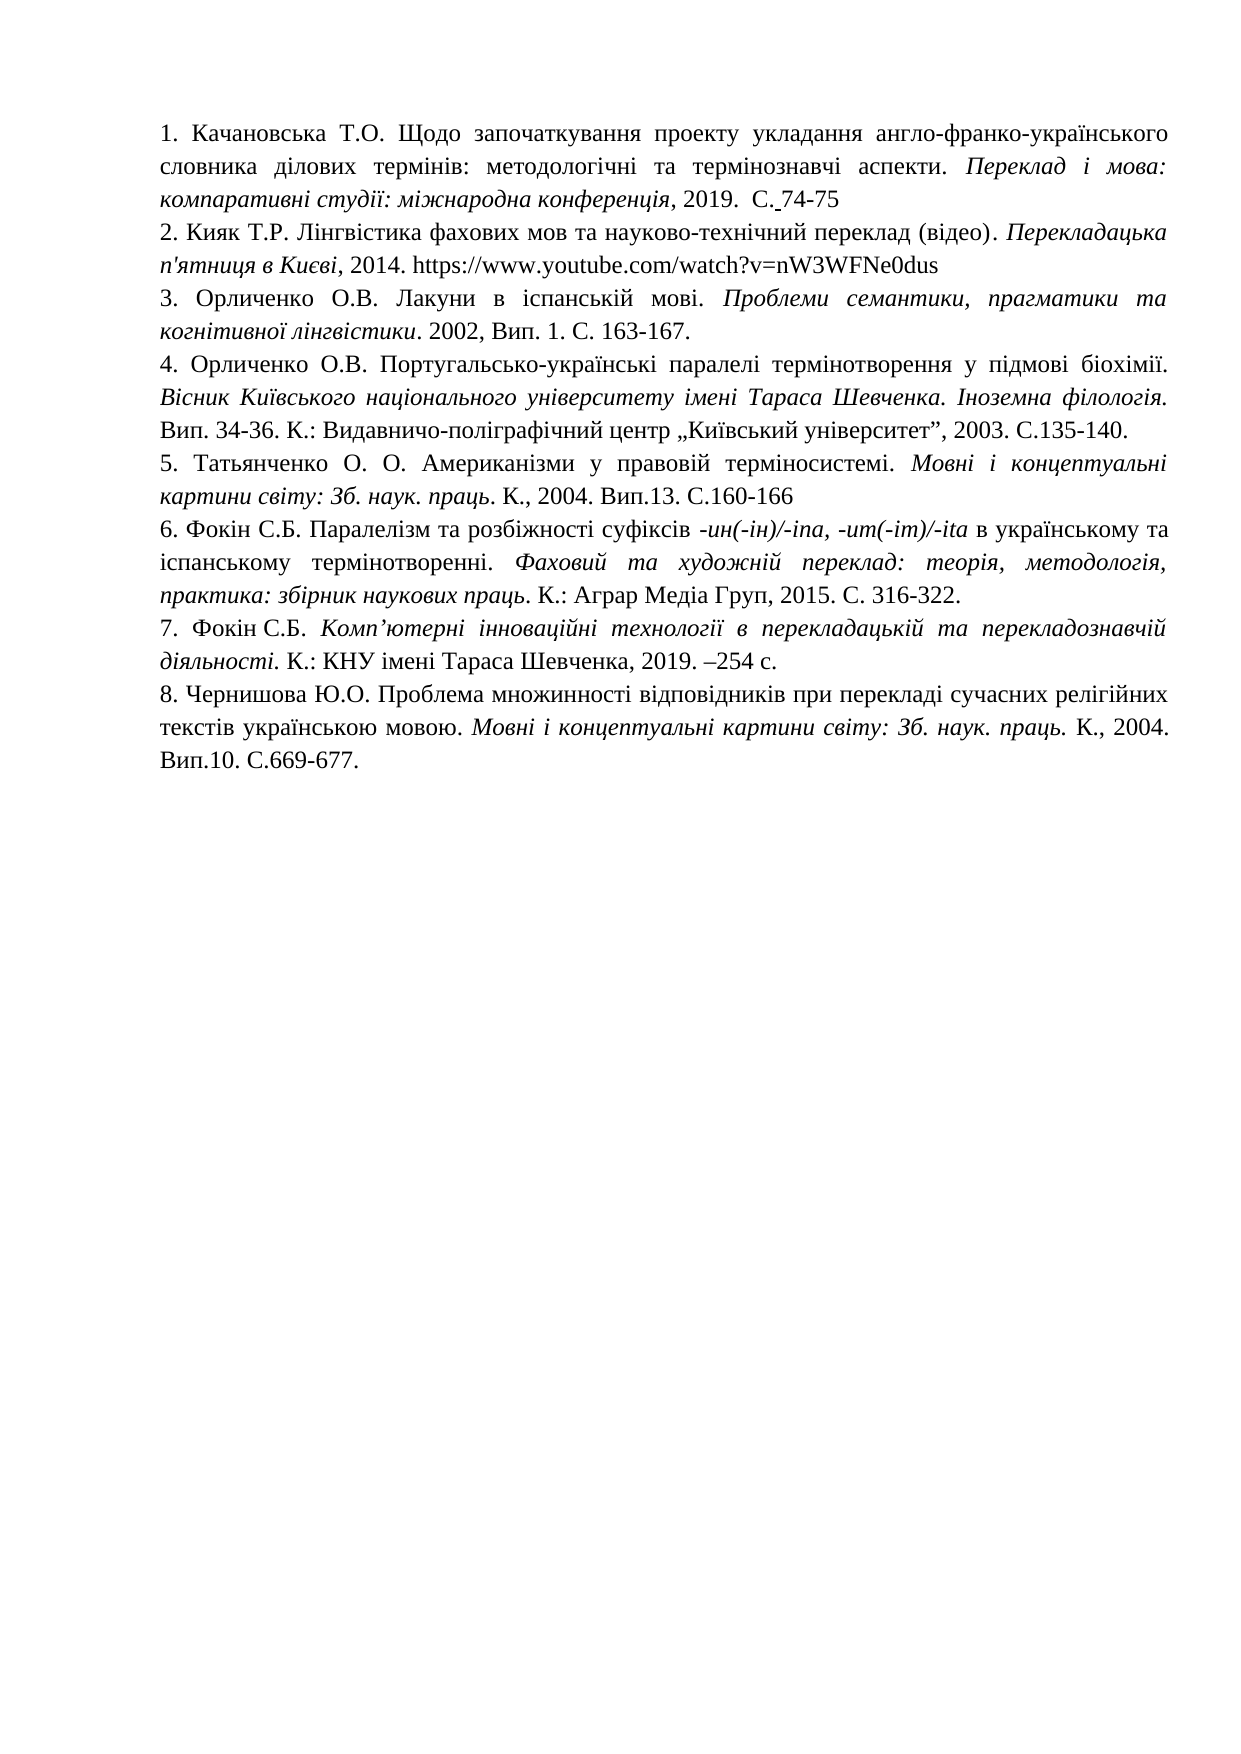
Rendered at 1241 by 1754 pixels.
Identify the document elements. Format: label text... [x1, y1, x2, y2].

text 6. Фокін С.Б. Паралелізм та розбіжності суфіксів -ин(-ін)/-ina, -ит(-іт)/-ita в українському та іспанському термінотворенні. Фаховий та художній переклад: теорія, методологія, практика: збірник наукових праць. К.: Аграр Медіа Груп, 2015. С. 316-322. [159, 514, 1169, 609]
text 7. Фокін С.Б. Комп’ютерні інноваційні технології в перекладацькій та перекладознавчій діяльності. К.: КНУ імені Тараса Шевченка, 2019. –254 с. [159, 613, 1169, 675]
text 2. Кияк Т.Р. Лінгвістика фахових мов та науково-технічний переклад (відео). Перекладацька п'ятниця в Києві, 2014. https://www.youtube.com/watch?v=nW3WFNe0dus [159, 217, 1169, 279]
text 4. Орличенко О.В. Португальсько-українські паралелі термінотворення у підмові біохімії. Вісник Київського національного університету імені Тараса Шевченка. Іноземна філологія. Вип. 34-36. К.: Видавничо-поліграфічний центр „Київський університет”, 2003. С.135-140. [159, 349, 1169, 444]
text 3. Орличенко О.В. Лакуни в іспанській мові. Проблеми семантики, прагматики та когнітивної лінгвістики. 2002, Вип. 1. С. 163-167. [159, 283, 1169, 345]
text 8. Чернишова Ю.О. Проблема множинності відповідників при перекладі сучасних релігійних текстів українською мовою. Мовні і концептуальні картини світу: Зб. наук. праць. К., 2004. Вип.10. С.669-677. [159, 679, 1169, 774]
text 1. Качановська Т.О. Щодо започаткування проекту укладання англо-франко-українського словника ділових термінів: методологічні та термінознавчі аспекти. Переклад і мова: компаративні студії: міжнародна конференція, 2019. С. 74-75 [159, 118, 1169, 213]
text 5. Татьянченко О. О. Американізми у правовій терміносистемі. Мовні і концептуальні картини світу: Зб. наук. праць. К., 2004. Вип.13. С.160-166 [159, 448, 1169, 510]
